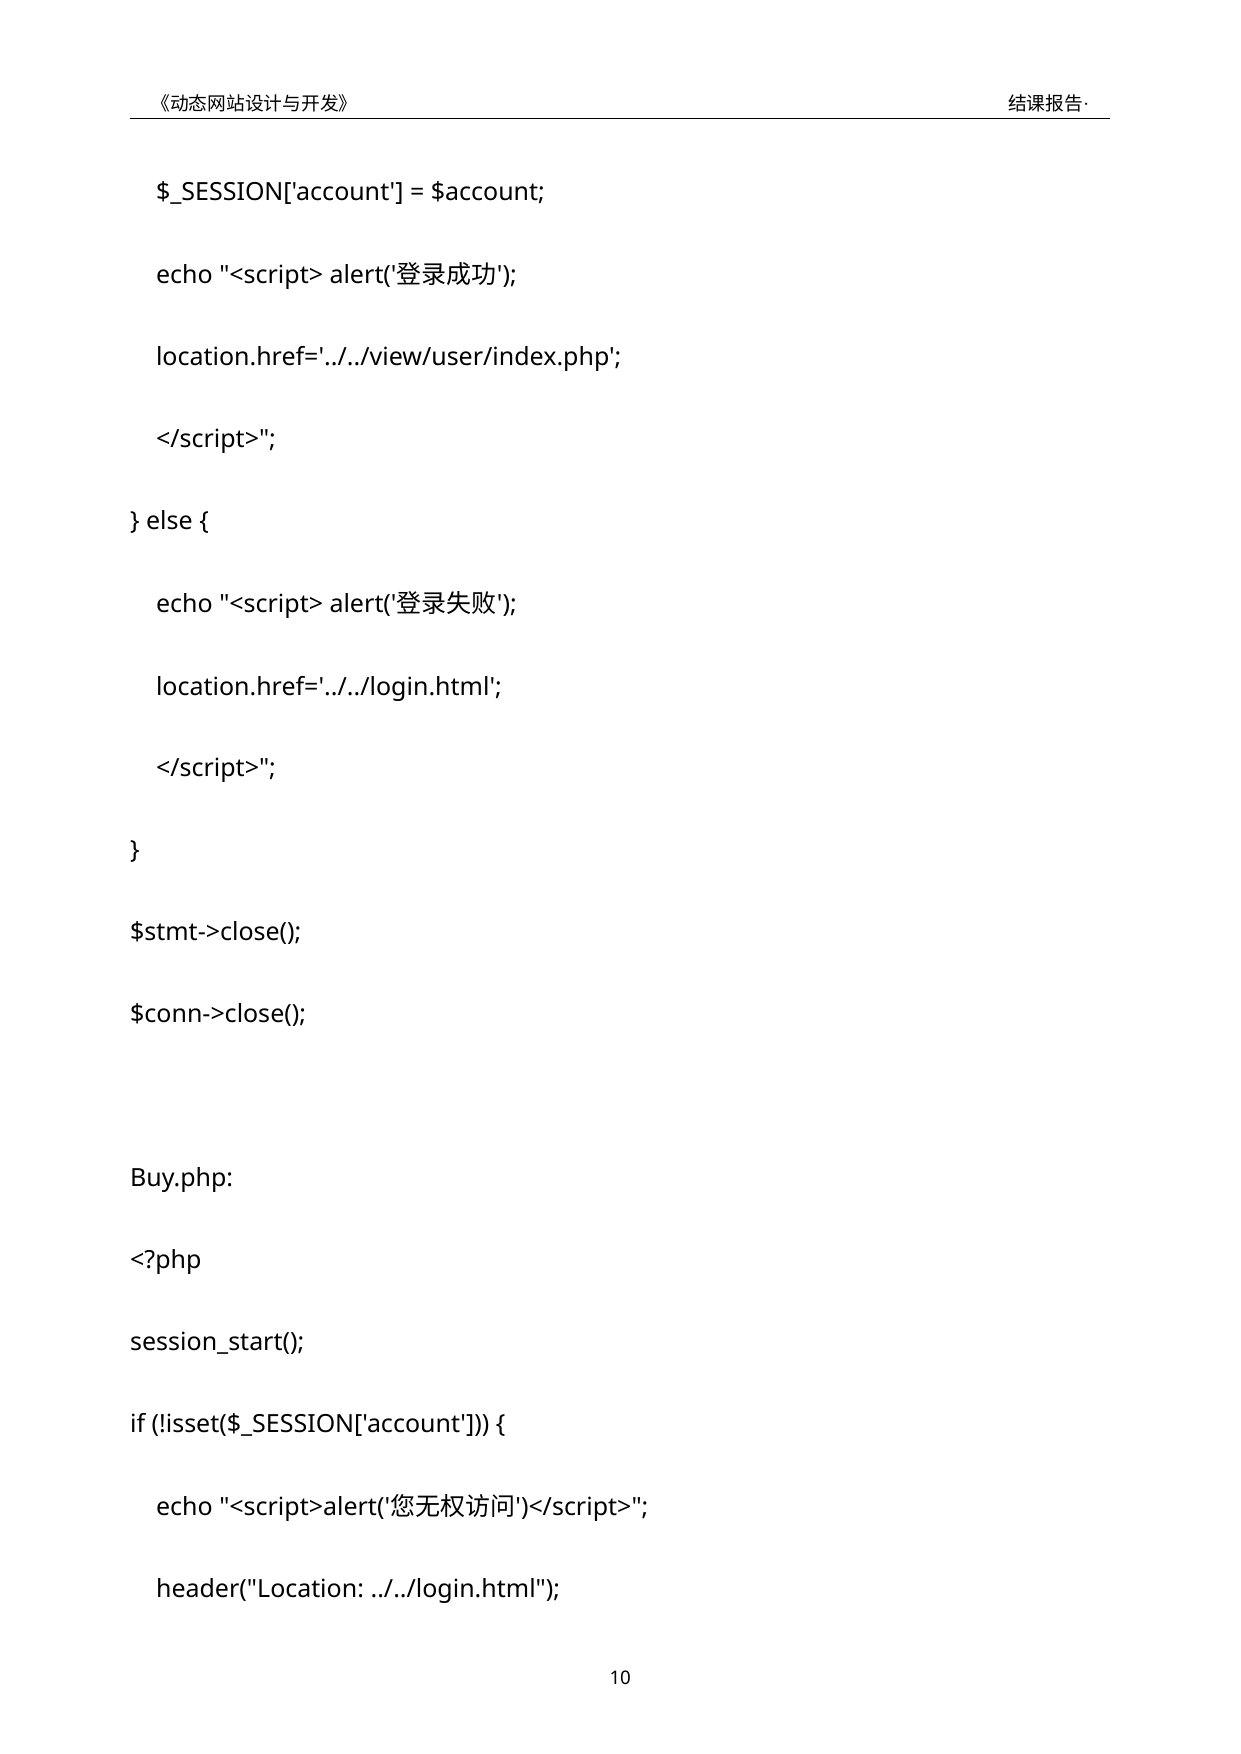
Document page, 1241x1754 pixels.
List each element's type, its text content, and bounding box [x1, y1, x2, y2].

text $_SESSION['account'] = $account; [130, 158, 1110, 223]
text echo "<script> alert('登录失败'); [130, 569, 1110, 634]
text echo "<script>alert('您无权访问')</script>"; [130, 1472, 1110, 1537]
text } [130, 817, 1110, 882]
text session_start(); [130, 1308, 1110, 1373]
text $conn->close(); [130, 981, 1110, 1046]
text location.href='../../login.html'; [130, 653, 1110, 718]
text echo "<script> alert('登录成功'); [130, 241, 1110, 306]
text </script>"; [130, 406, 1110, 471]
text </script>"; [130, 735, 1110, 800]
text header("Location: ../../login.html"); [130, 1556, 1110, 1621]
text <?php [130, 1227, 1110, 1292]
text if (!isset($_SESSION['account'])) { [130, 1391, 1110, 1456]
text Buy.php: [130, 1144, 1110, 1209]
text } else { [130, 488, 1110, 553]
text $stmt->close(); [130, 899, 1110, 964]
text location.href='../../view/user/index.php'; [130, 324, 1110, 389]
